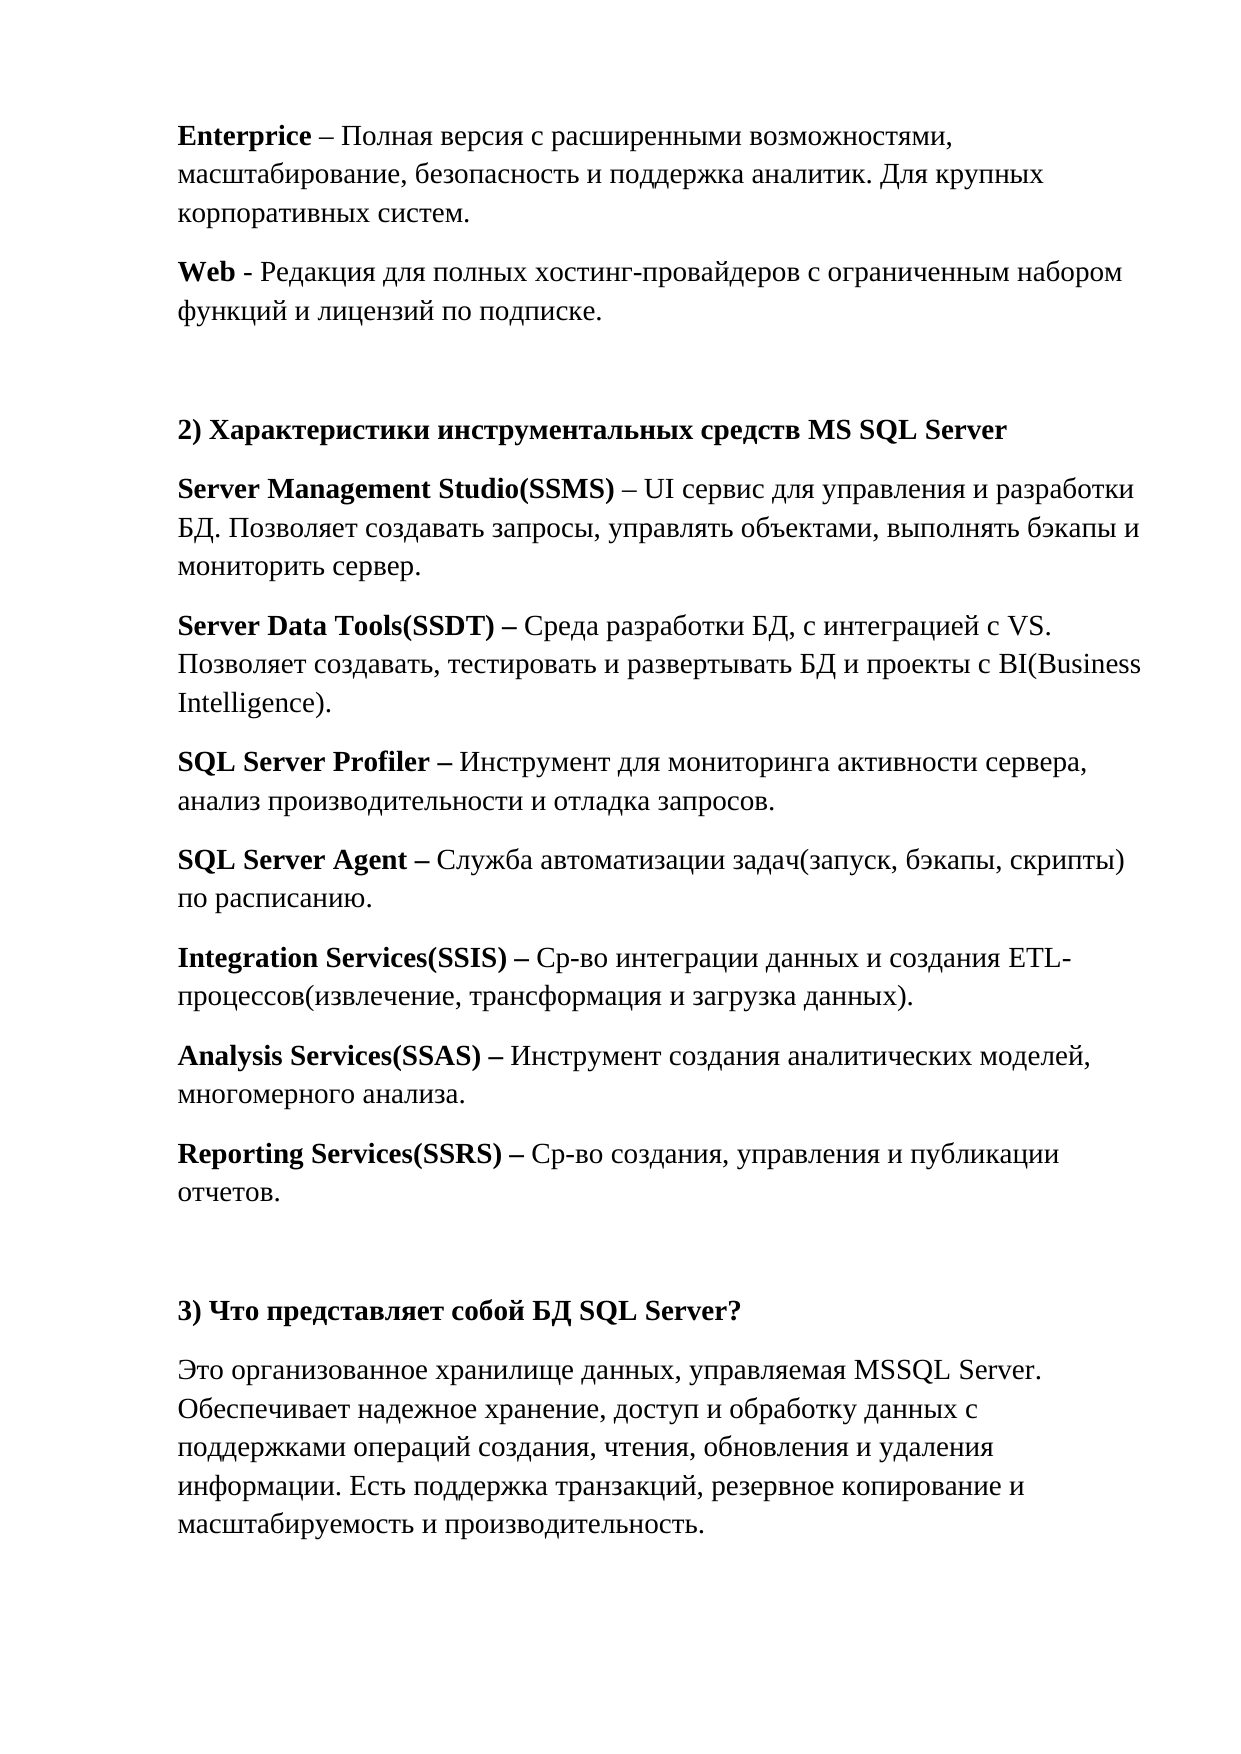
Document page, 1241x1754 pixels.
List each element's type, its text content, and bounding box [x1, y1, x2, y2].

text Integration Services(SSIS) – Ср-во интеграции данных и создания ETL-процессов(извлечение, трансформация и загрузка данных). [177, 940, 1152, 1012]
text Analysis Services(SSAS) – Инструмент создания аналитических моделей, многомерного анализа. [177, 1038, 1152, 1110]
text Server Management Studio(SSMS) – UI сервис для управления и разработки БД. Позволяет создавать запросы, управлять объектами, выполнять бэкапы и мониторить сервер. [177, 471, 1152, 582]
text Server Data Tools(SSDT) – Среда разработки БД, с интеграцией с VS. Позволяет создавать, тестировать и развертывать БД и проекты с BI(Business Intelligence). [177, 608, 1152, 718]
text Reporting Services(SSRS) – Ср-во создания, управления и публикации отчетов. [177, 1136, 1152, 1208]
text Web - Редакция для полных хостинг-провайдеров с ограниченным набором функций и лицензий по подписке. [177, 254, 1152, 327]
text 2) Характеристики инструментальных средств MS SQL Server [177, 412, 1152, 445]
text Enterprice – Полная версия с расширенными возможностями, масштабирование, безопасность и поддержка аналитик. Для крупных корпоративных систем. [177, 118, 1152, 229]
text Это организованное хранилище данных, управляемая MSSQL Server. Обеспечивает надежное хранение, доступ и обработку данных с поддержками операций создания, чтения, обновления и удаления информации. Есть поддержка транзакций, резервное копирование и масштабируемость и производительность. [177, 1352, 1152, 1540]
text 3) Что представляет собой БД SQL Server? [177, 1293, 1152, 1327]
text SQL Server Profiler – Инструмент для мониторинга активности сервера, анализ производительности и отладка запросов. [177, 744, 1152, 816]
text SQL Server Agent – Служба автоматизации задач(запуск, бэкапы, скрипты) по расписанию. [177, 842, 1152, 914]
